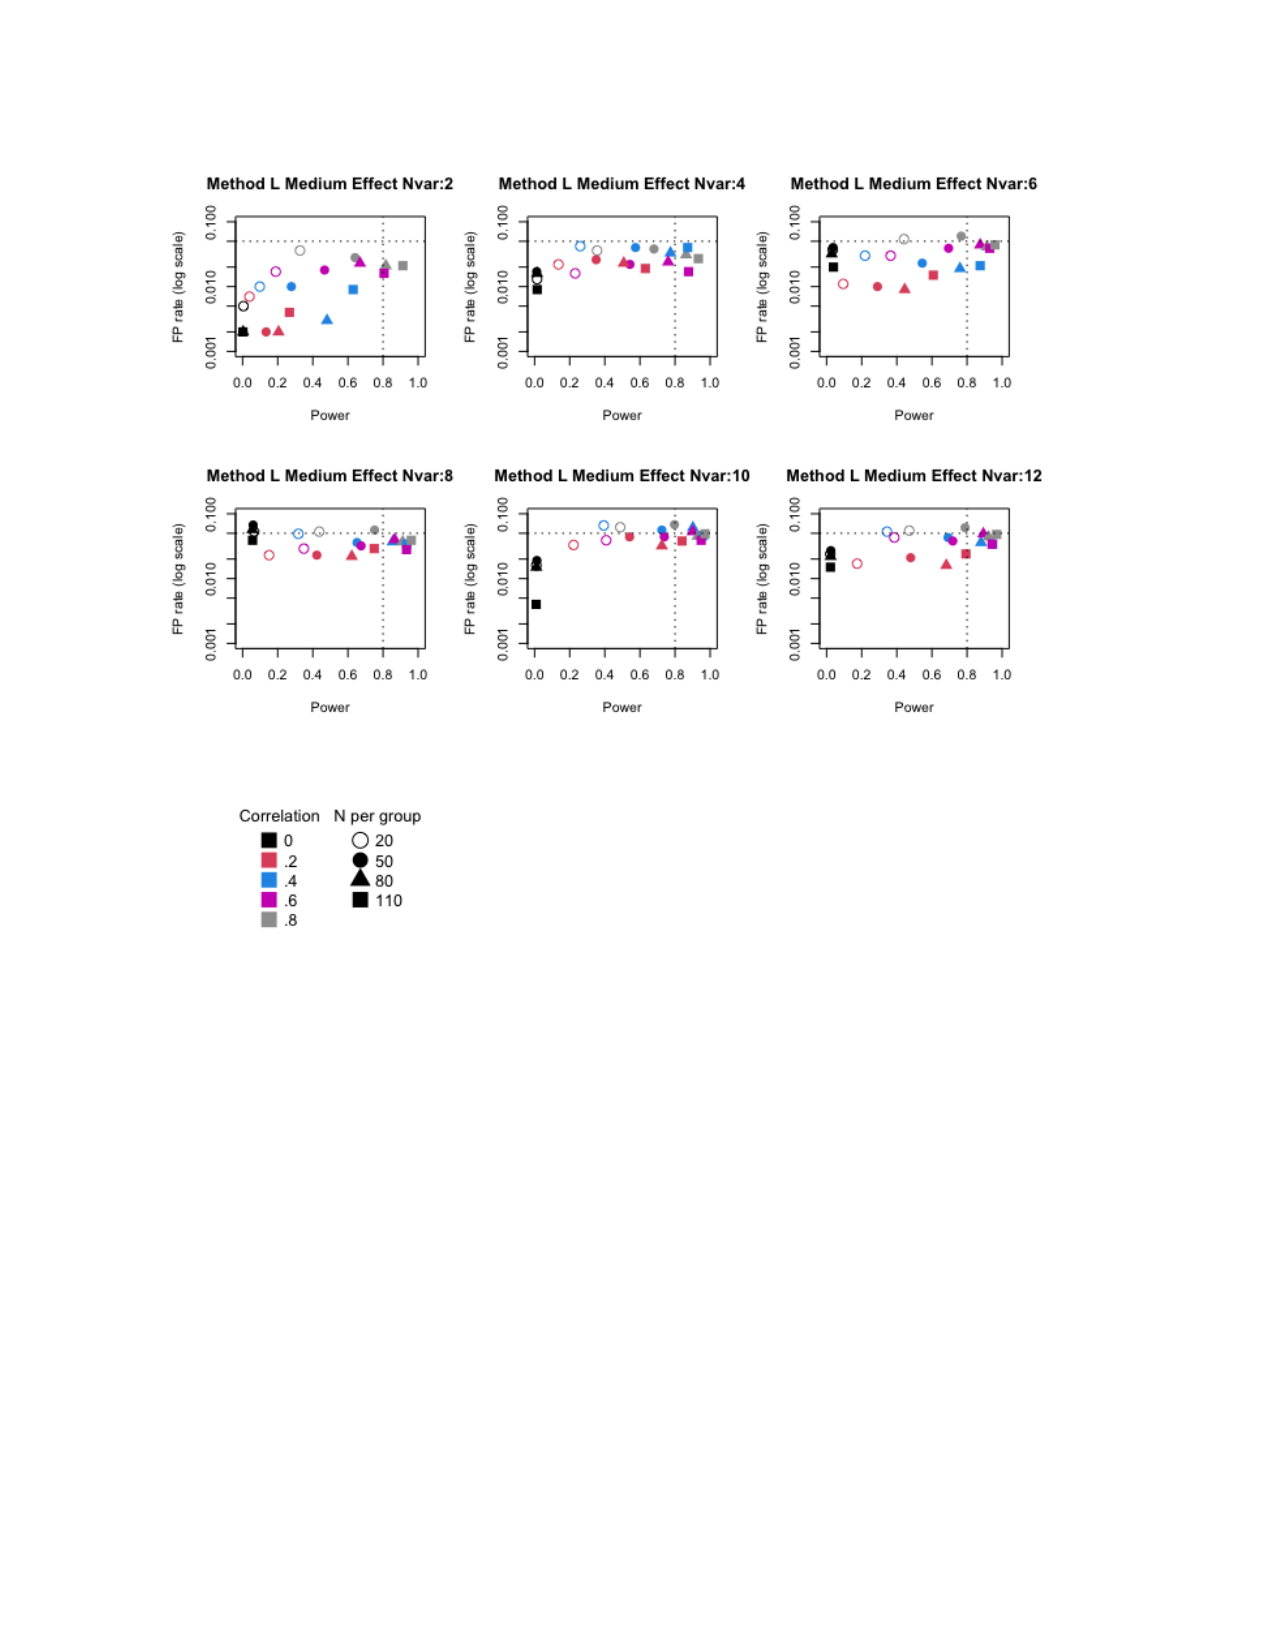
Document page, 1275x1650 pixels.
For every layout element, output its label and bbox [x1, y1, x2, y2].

picture [168, 150, 1044, 1025]
